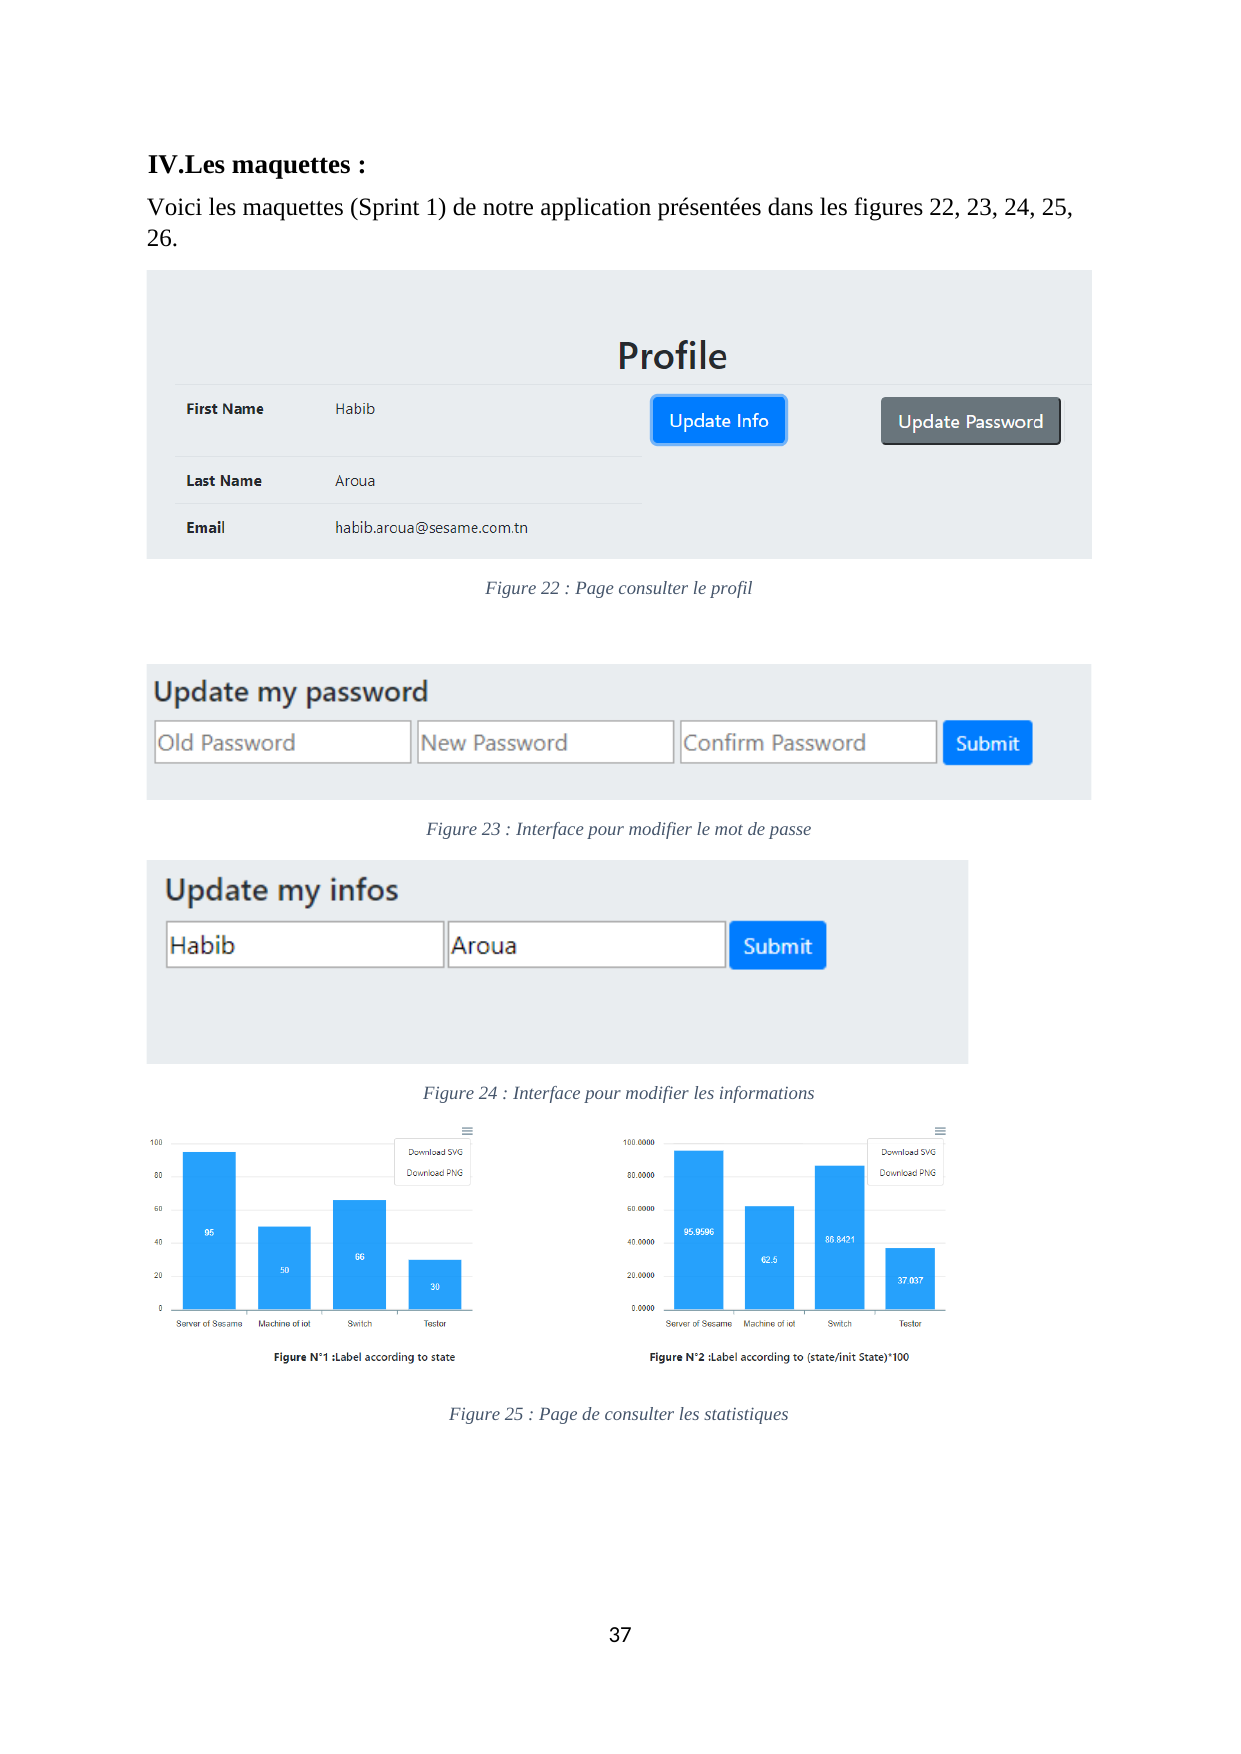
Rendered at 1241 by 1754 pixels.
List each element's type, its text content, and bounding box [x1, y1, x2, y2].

text Voici les maquettes (Sprint 1) de notre application présentées dans les figures 22, 23, 24, 25, 26. [147, 192, 1093, 252]
text Figure 22 : Page consulter le profil [147, 577, 1093, 598]
picture [146, 270, 1092, 559]
subtitle IV.Les maquettes : [148, 148, 1093, 179]
text Figure 25 : Page de consulter les statistiques [147, 1402, 1093, 1424]
text Figure 23 : Interface pour modifier le mot de passe [147, 818, 1093, 839]
picture [146, 860, 969, 1064]
picture [146, 664, 1092, 800]
text Figure 24 : Interface pour modifier les informations [147, 1082, 1093, 1104]
picture [146, 1124, 1092, 1384]
